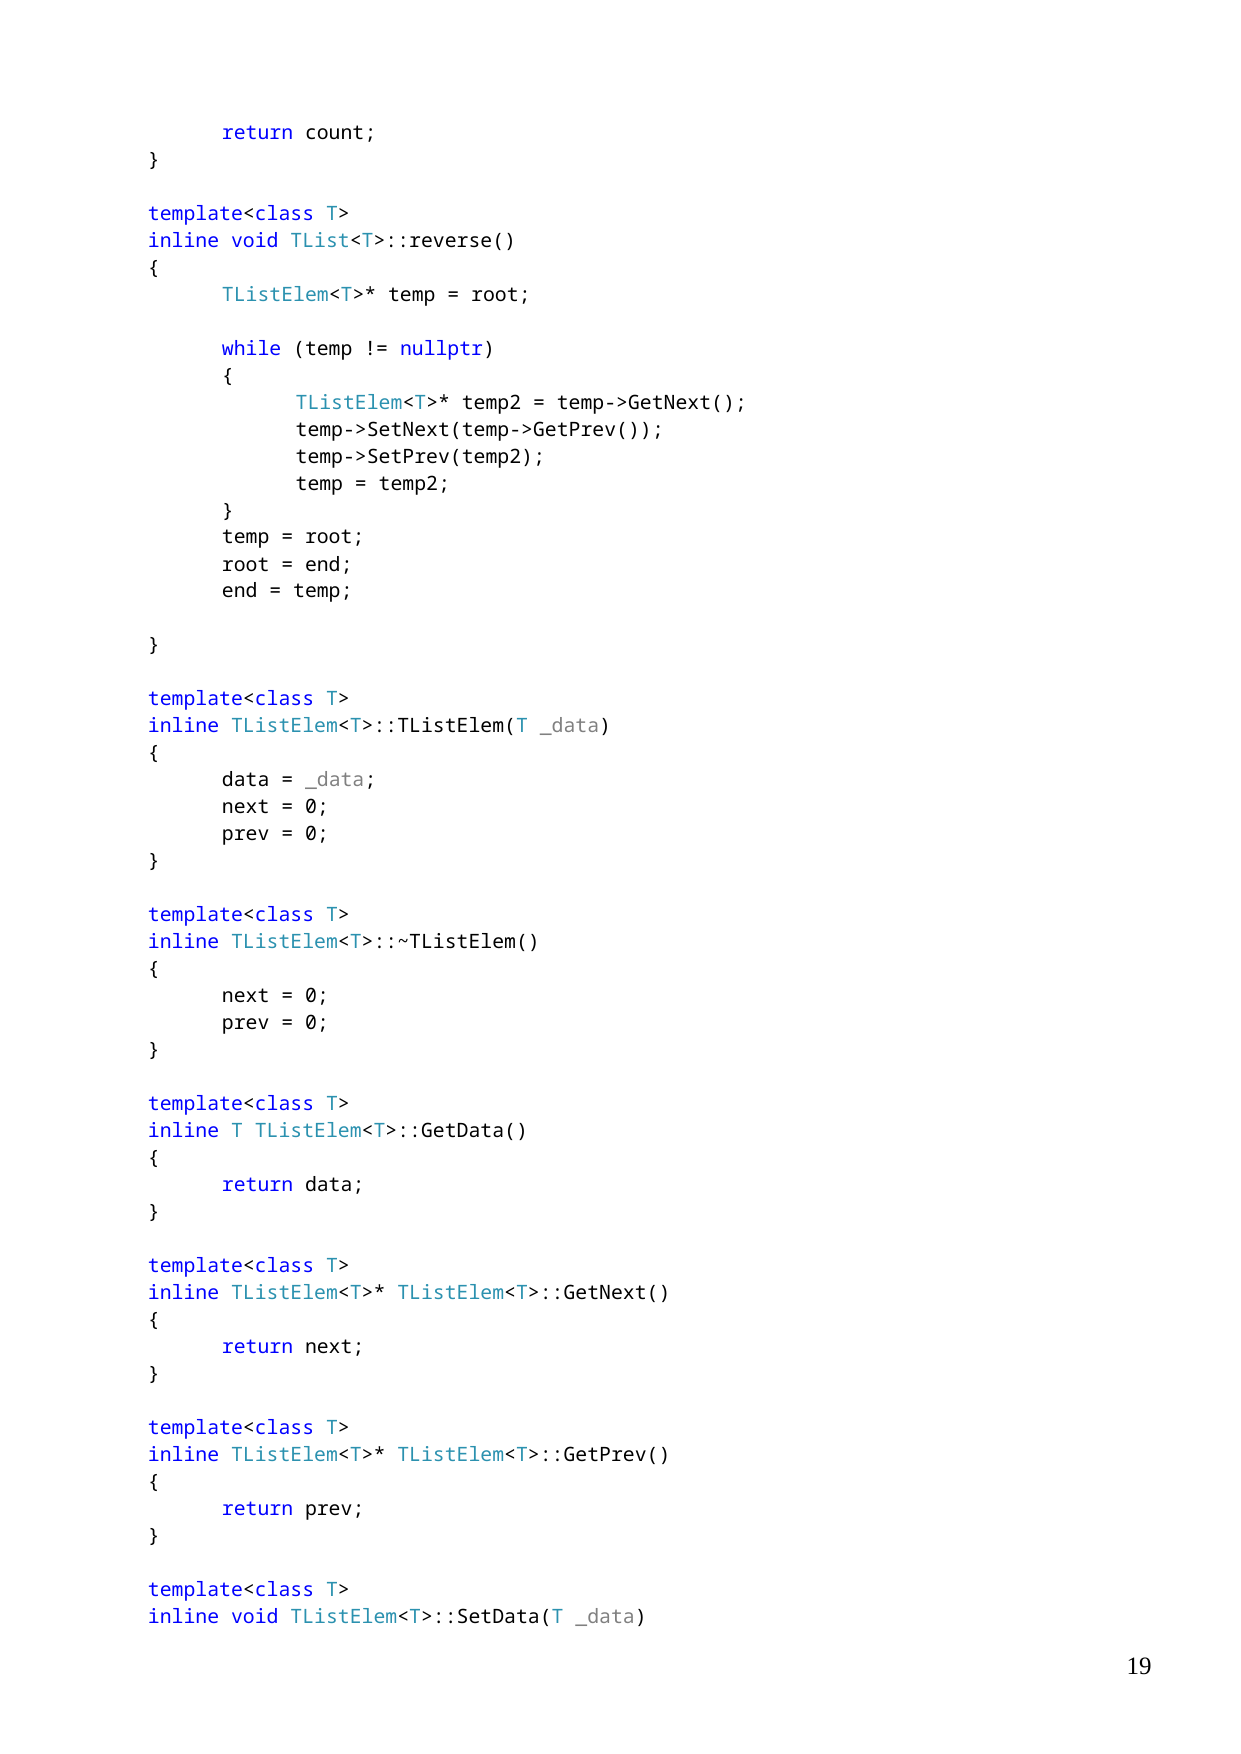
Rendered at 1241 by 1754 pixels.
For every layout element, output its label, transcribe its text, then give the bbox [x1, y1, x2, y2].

text template<class T> [148, 1251, 1152, 1278]
text } [148, 1521, 1152, 1548]
text temp->SetPrev(temp2); [148, 442, 1152, 469]
text while (temp != nullptr) [148, 334, 1152, 361]
text TListElem<T>* temp2 = temp->GetNext(); [148, 388, 1152, 415]
text } [148, 145, 1152, 172]
text } [148, 1035, 1152, 1062]
text { [148, 1467, 1152, 1494]
text return data; [148, 1170, 1152, 1197]
text inline TListElem<T>* TListElem<T>::GetPrev() [148, 1440, 1152, 1467]
text template<class T> [148, 685, 1152, 712]
text template<class T> [148, 901, 1152, 927]
text temp->SetNext(temp->GetPrev()); [148, 415, 1152, 442]
text prev = 0; [148, 819, 1152, 847]
text return prev; [148, 1494, 1152, 1521]
text next = 0; [148, 793, 1152, 819]
text { [148, 1143, 1152, 1170]
text inline TListElem<T>::TListElem(T _data) [148, 712, 1152, 739]
text template<class T> [148, 1575, 1152, 1602]
text root = end; [148, 550, 1152, 577]
text { [148, 253, 1152, 280]
text return count; [148, 118, 1152, 145]
text inline TListElem<T>::~TListElem() [148, 927, 1152, 954]
text { [148, 361, 1152, 388]
text inline void TListElem<T>::SetData(T _data) [148, 1602, 1152, 1629]
text template<class T> [148, 1413, 1152, 1440]
text } [148, 1359, 1152, 1386]
text template<class T> [148, 1089, 1152, 1116]
text { [148, 954, 1152, 981]
text TListElem<T>* temp = root; [148, 280, 1152, 307]
text end = temp; [148, 577, 1152, 604]
text { [148, 1305, 1152, 1332]
text } [148, 1197, 1152, 1224]
text temp = root; [148, 523, 1152, 550]
text return next; [148, 1332, 1152, 1359]
text } [148, 496, 1152, 523]
text } [148, 631, 1152, 658]
text template<class T> [148, 199, 1152, 226]
text prev = 0; [148, 1008, 1152, 1035]
text { [148, 739, 1152, 766]
text temp = temp2; [148, 469, 1152, 496]
text inline T TListElem<T>::GetData() [148, 1116, 1152, 1143]
text inline TListElem<T>* TListElem<T>::GetNext() [148, 1278, 1152, 1305]
text inline void TList<T>::reverse() [148, 226, 1152, 253]
text data = _data; [148, 766, 1152, 793]
text next = 0; [148, 981, 1152, 1008]
text } [148, 847, 1152, 873]
